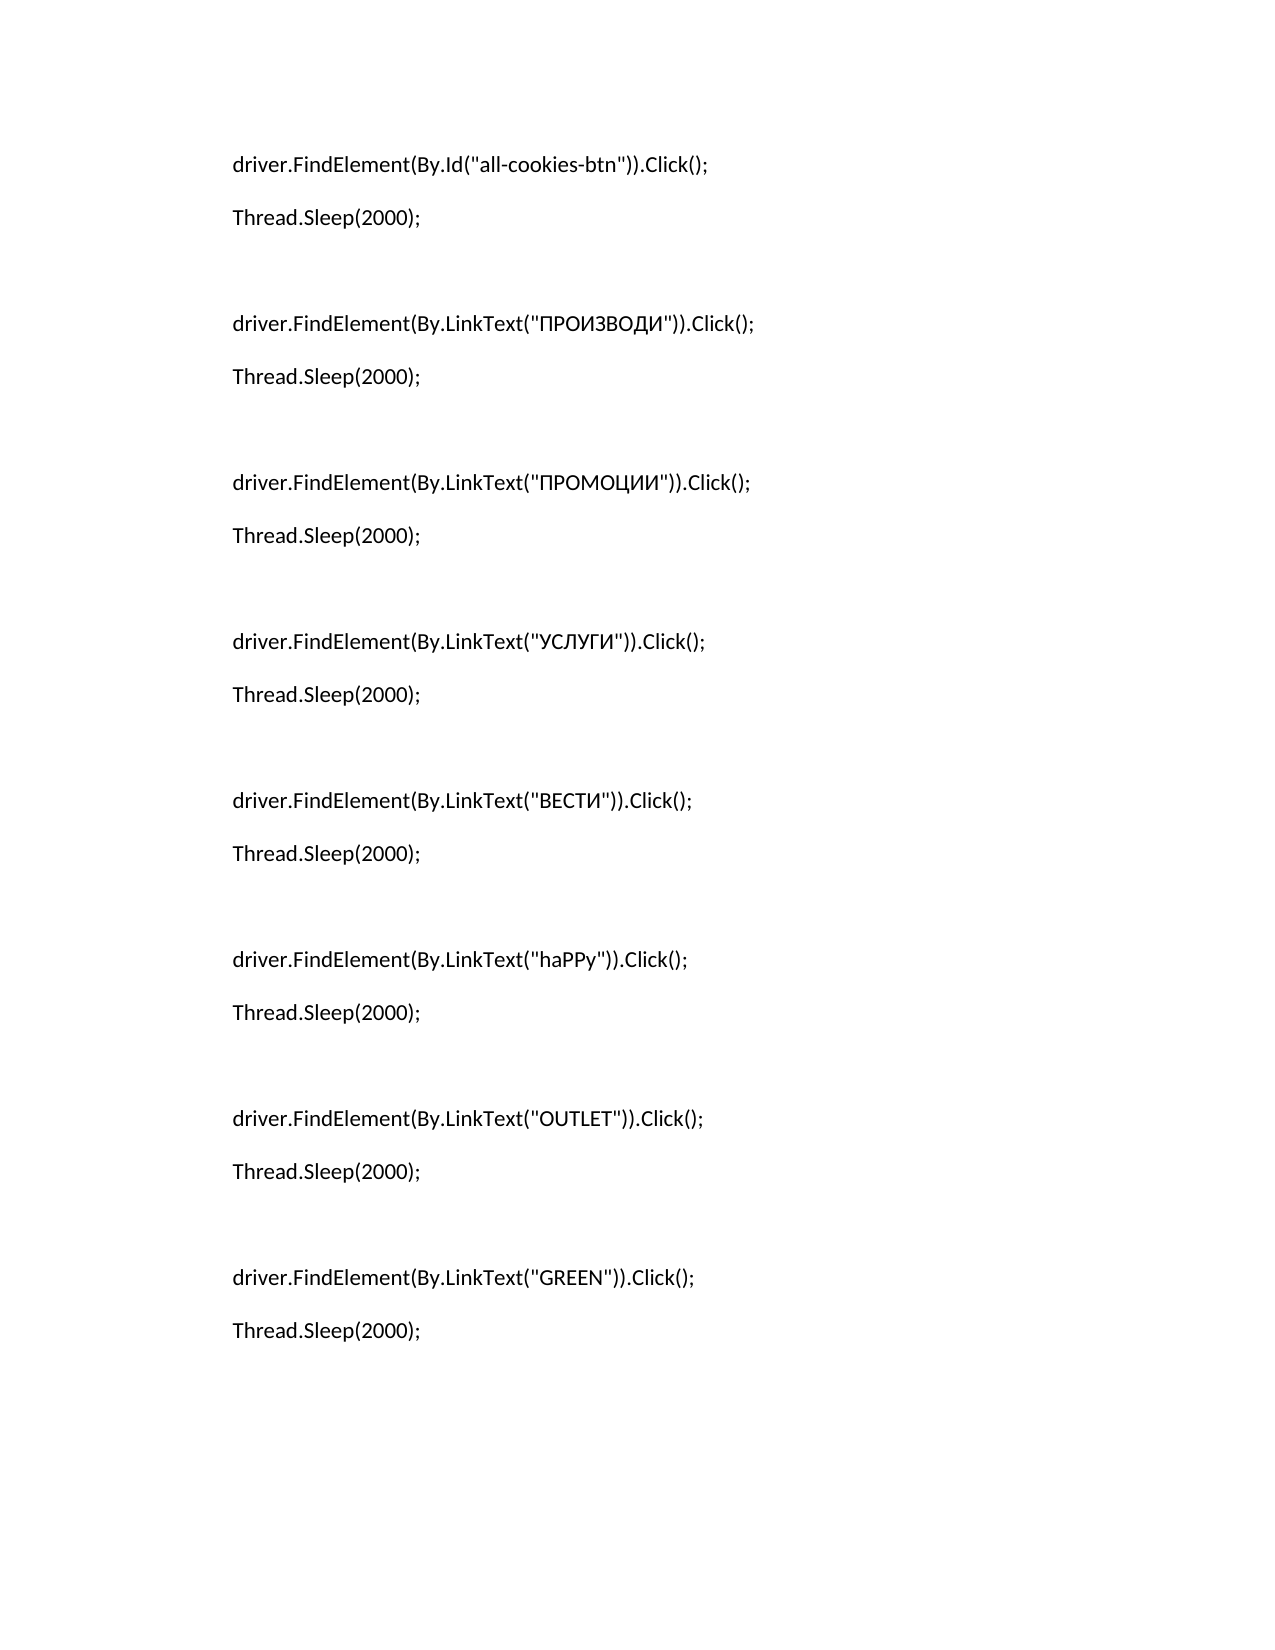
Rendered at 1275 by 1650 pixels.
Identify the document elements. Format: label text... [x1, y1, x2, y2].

text Thread.Sleep(2000); [150, 680, 1125, 708]
text driver.FindElement(By.LinkText("OUTLET")).Click(); [150, 1104, 1125, 1132]
text driver.FindElement(By.LinkText("ПРОМОЦИИ")).Click(); [150, 468, 1125, 496]
text Thread.Sleep(2000); [150, 203, 1125, 231]
text driver.FindElement(By.Id("all-cookies-btn")).Click(); [150, 150, 1125, 178]
text Thread.Sleep(2000); [150, 362, 1125, 390]
text driver.FindElement(By.LinkText("УСЛУГИ")).Click(); [150, 627, 1125, 655]
text driver.FindElement(By.LinkText("ПРОИЗВОДИ")).Click(); [150, 309, 1125, 337]
text Thread.Sleep(2000); [150, 1316, 1125, 1344]
text Thread.Sleep(2000); [150, 521, 1125, 549]
text Thread.Sleep(2000); [150, 839, 1125, 867]
text driver.FindElement(By.LinkText("haPPy")).Click(); [150, 945, 1125, 973]
text driver.FindElement(By.LinkText("GREEN")).Click(); [150, 1263, 1125, 1291]
text driver.FindElement(By.LinkText("ВЕСТИ")).Click(); [150, 786, 1125, 814]
text Thread.Sleep(2000); [150, 998, 1125, 1026]
text Thread.Sleep(2000); [150, 1157, 1125, 1185]
